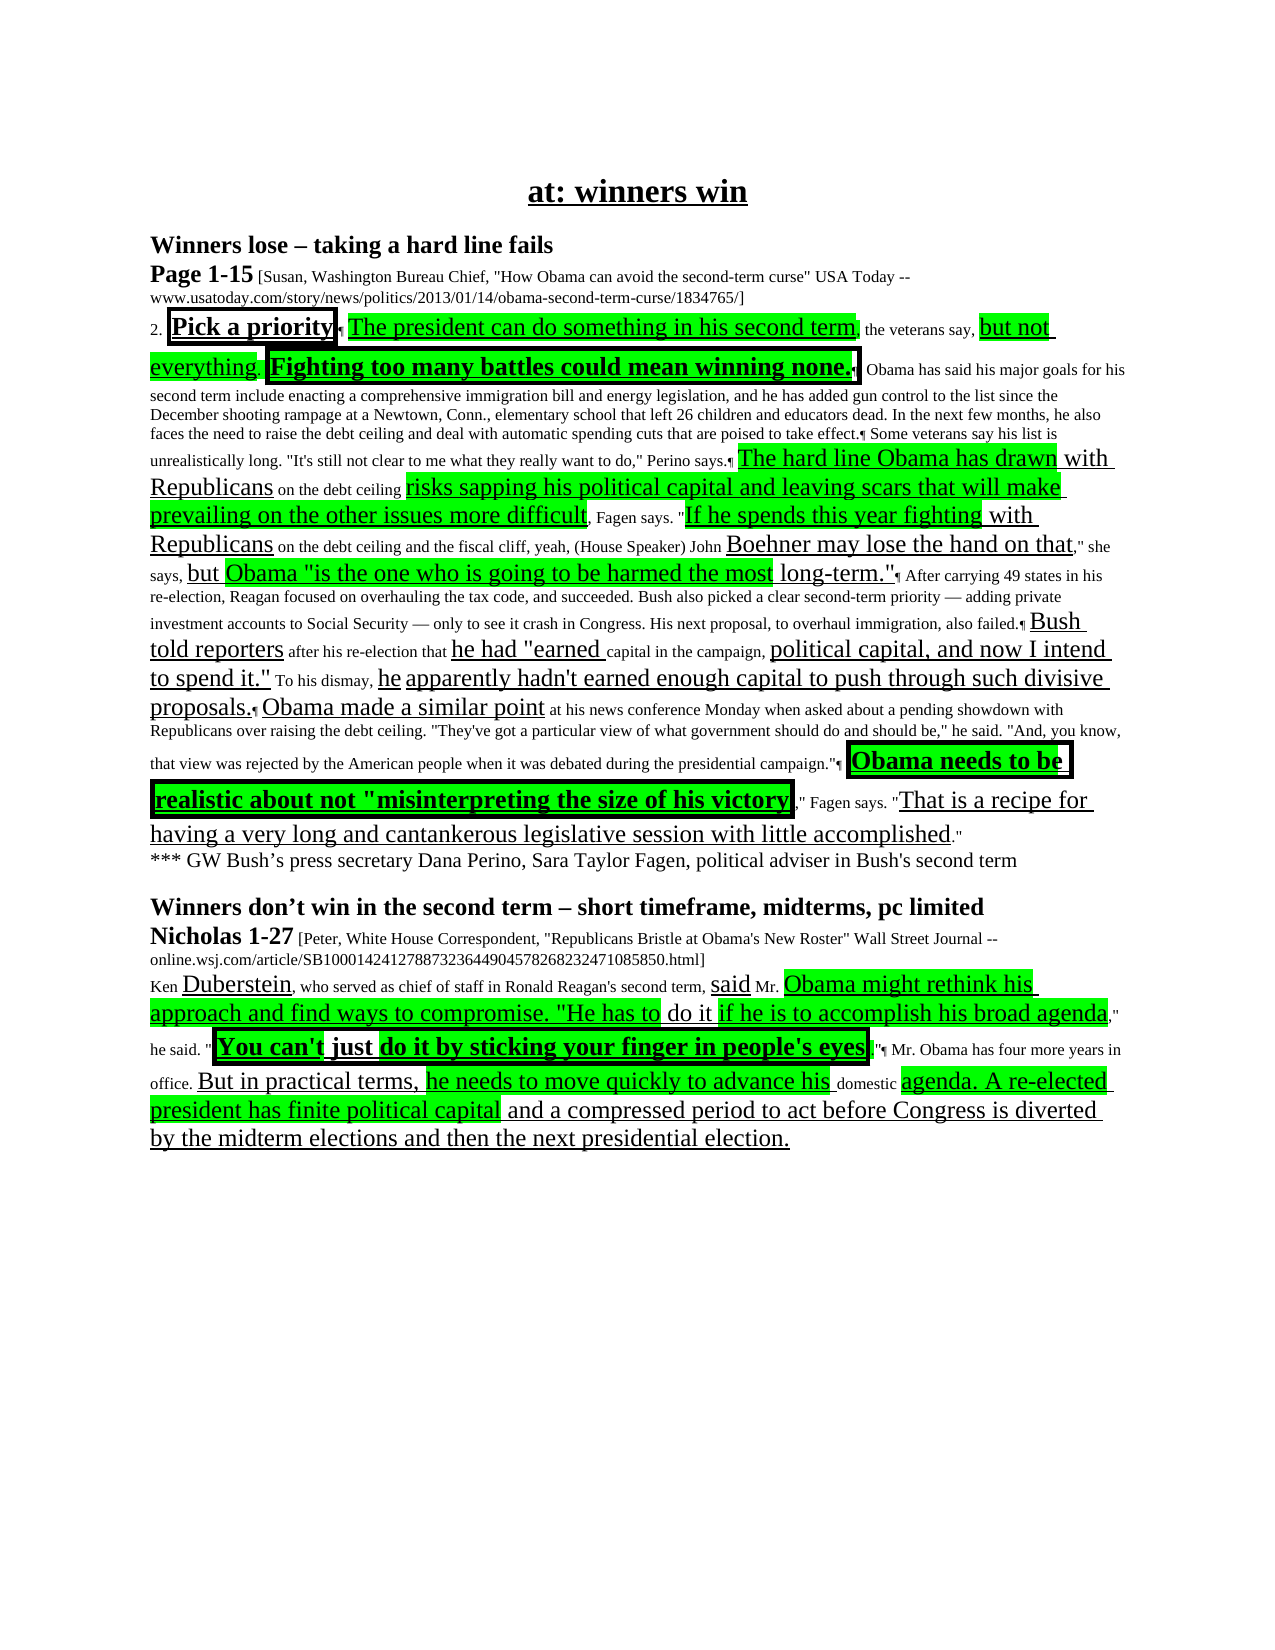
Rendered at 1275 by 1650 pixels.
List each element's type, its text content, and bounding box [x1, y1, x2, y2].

text Ken Duberstein, who served as chief of staff in Ronald Reagan's second term, said Mr. Obama might rethink his approach and find ways to compromise. "He has to do it if he is to accomplish his broad agenda," he said. "You can't just do it by sticking your finger in people's eyes."¶ Mr. Obama has four more years in office. But in practical terms, he needs to move quickly to advance his domestic agenda. A re-elected president has finite political capital and a compressed period to act before Congress is diverted by the midterm elections and then the next presidential election. [150, 969, 1125, 1152]
text Nicholas 1-27 [Peter, White House Correspondent, "Republicans Bristle at Obama's New Roster" Wall Street Journal -- online.wsj.com/article/SB10001424127887323644904578268232471085850.html] [150, 921, 1125, 969]
subtitle at: winners win [150, 171, 1125, 209]
text Winners lose – taking a hard line fails [150, 230, 1125, 259]
text Page 1-15 [Susan, Washington Bureau Chief, "How Obama can avoid the second-term curse" USA Today -- www.usatoday.com/story/news/politics/2013/01/14/obama-second-term-curse/1834765/] [150, 259, 1125, 307]
text *** GW Bush’s press secretary Dana Perino, Sara Taylor Fagen, political adviser in Bush's second term [150, 847, 1125, 872]
text Winners don’t win in the second term – short timeframe, midterms, pc limited [150, 892, 1125, 921]
text 2. Pick a priority¶ The president can do something in his second term, the veterans say, but not everything. Fighting too many battles could mean winning none.¶ Obama has said his major goals for his second term include enacting a comprehensive immigration bill and energy legislation, and he has added gun control to the list since the December shooting rampage at a Newtown, Conn., elementary school that left 26 children and educators dead. In the next few months, he also faces the need to raise the debt ceiling and deal with automatic spending cuts that are poised to take effect.¶ Some veterans say his list is unrealistically long. "It's still not clear to me what they really want to do," Perino says.¶ The hard line Obama has drawn with Republicans on the debt ceiling risks sapping his political capital and leaving scars that will make prevailing on the other issues more difficult, Fagen says. "If he spends this year fighting with Republicans on the debt ceiling and the fiscal cliff, yeah, (House Speaker) John Boehner may lose the hand on that," she says, but Obama "is the one who is going to be harmed the most long-term."¶ After carrying 49 states in his re-election, Reagan focused on overhauling the tax code, and succeeded. Bush also picked a clear second-term priority — adding private investment accounts to Social Security — only to see it crash in Congress. His next proposal, to overhaul immigration, also failed.¶ Bush told reporters after his re-election that he had "earned capital in the campaign, political capital, and now I intend to spend it." To his dismay, he apparently hadn't earned enough capital to push through such divisive proposals.¶ Obama made a similar point at his news conference Monday when asked about a pending showdown with Republicans over raising the debt ceiling. "They've got a particular view of what government should do and should be," he said. "And, you know, that view was rejected by the American people when it was debated during the presidential campaign."¶ Obama needs to be realistic about not "misinterpreting the size of his victory," Fagen says. "That is a recipe for having a very long and cantankerous legislative session with little accomplished." [150, 307, 1125, 847]
